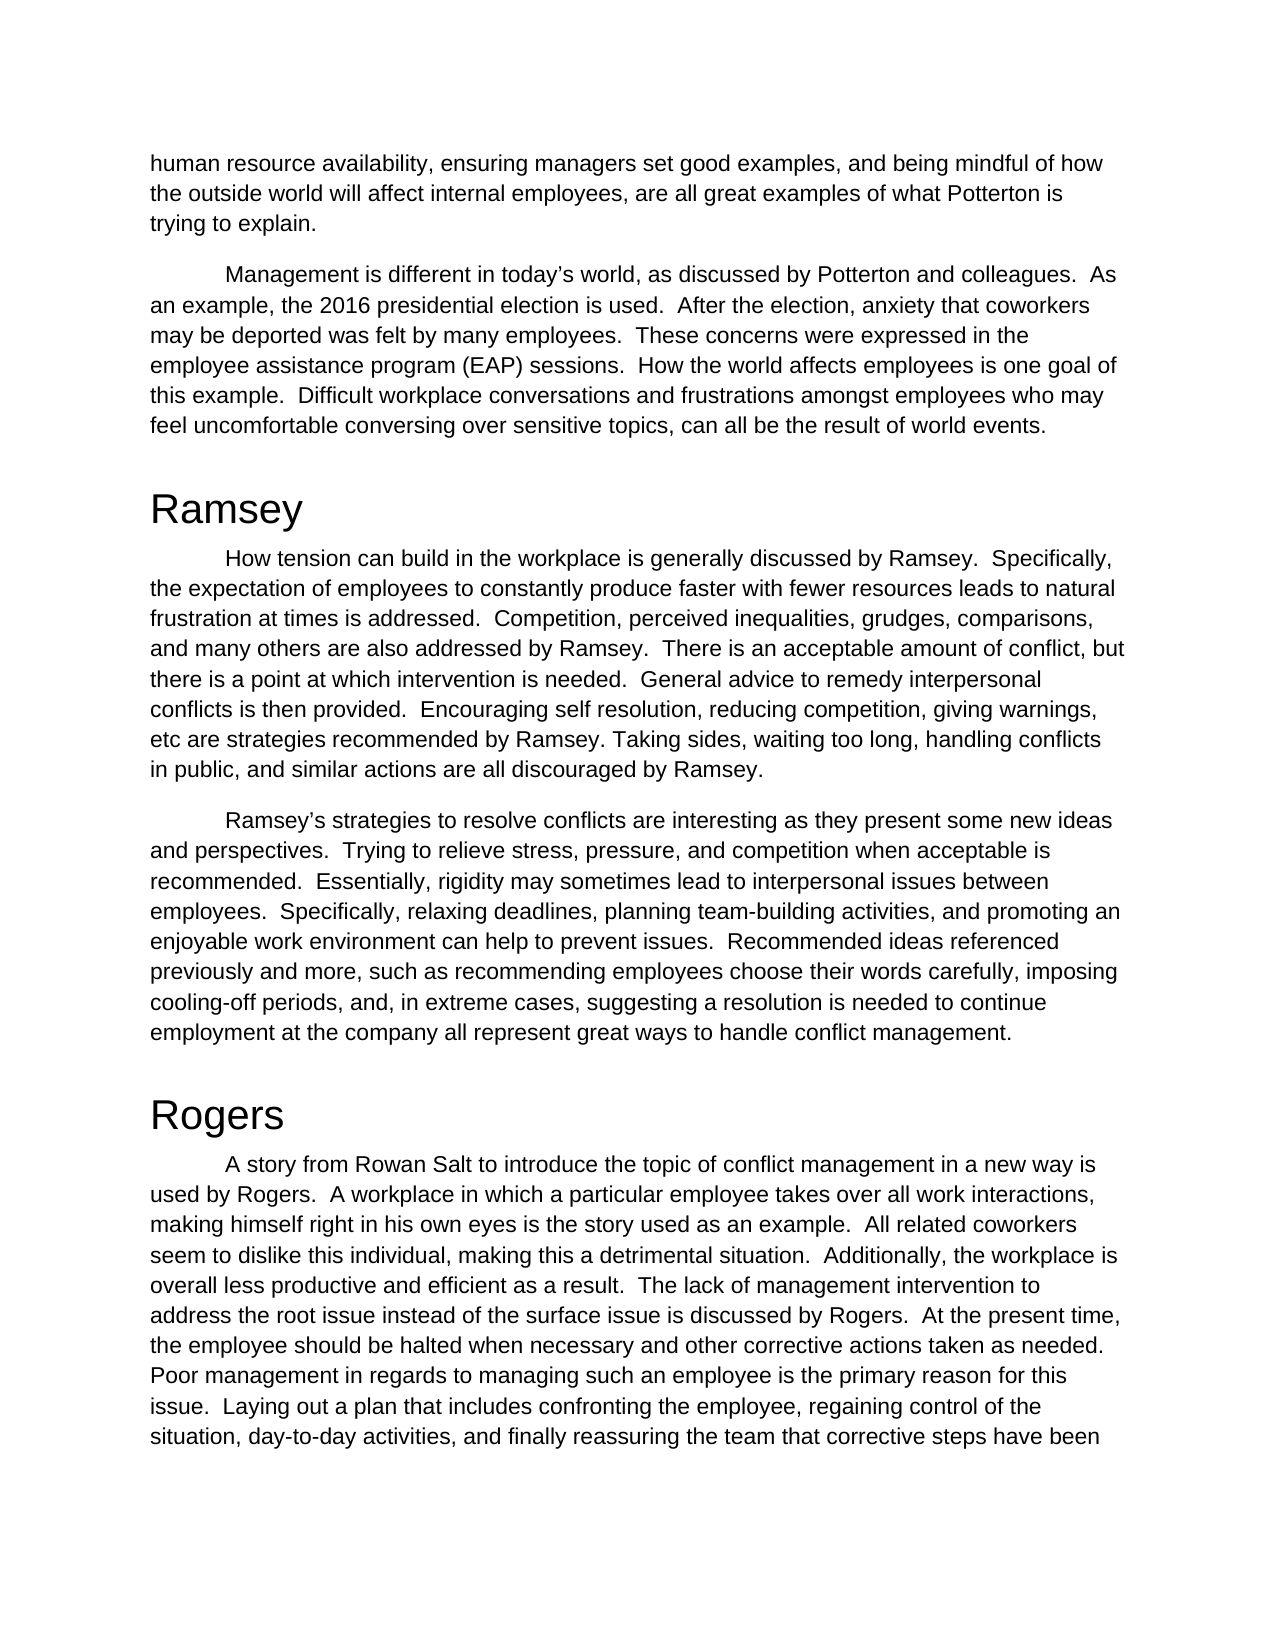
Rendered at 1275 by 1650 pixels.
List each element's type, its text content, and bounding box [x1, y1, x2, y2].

text How tension can build in the workplace is generally discussed by Ramsey. Specifically, the expectation of employees to constantly produce faster with fewer resources leads to natural frustration at times is addressed. Competition, perceived inequalities, grudges, comparisons, and many others are also addressed by Ramsey. There is an acceptable amount of conflict, but there is a point at which intervention is needed. General advice to remedy interpersonal conflicts is then provided. Encouraging self resolution, reducing competition, giving warnings, etc are strategies recommended by Ramsey. Taking sides, waiting too long, handling conflicts in public, and similar actions are all discouraged by Ramsey. [150, 545, 1125, 783]
text Management is different in today’s world, as discussed by Potterton and colleagues. As an example, the 2016 presidential election is used. After the election, anxiety that coworkers may be deported was felt by many employees. These concerns were expressed in the employee assistance program (EAP) sessions. How the world affects employees is one goal of this example. Difficult workplace conversations and frustrations amongst employees who may feel uncomfortable conversing over sensitive topics, can all be the result of world events. [150, 261, 1125, 439]
subtitle Rogers [150, 1091, 1125, 1138]
text Ramsey’s strategies to resolve conflicts are interesting as they present some new ideas and perspectives. Trying to relieve stress, pressure, and competition when acceptable is recommended. Essentially, rigidity may sometimes lead to interpersonal issues between employees. Specifically, relaxing deadlines, planning team-building activities, and promoting an enjoyable work environment can help to prevent issues. Recommended ideas referenced previously and more, such as recommending employees choose their words carefully, imposing cooling-off periods, and, in extreme cases, suggesting a resolution is needed to continue employment at the company all represent great ways to handle conflict management. [150, 807, 1125, 1045]
subtitle Ramsey [150, 484, 1125, 532]
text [150, 1151, 1125, 1449]
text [150, 150, 1125, 237]
